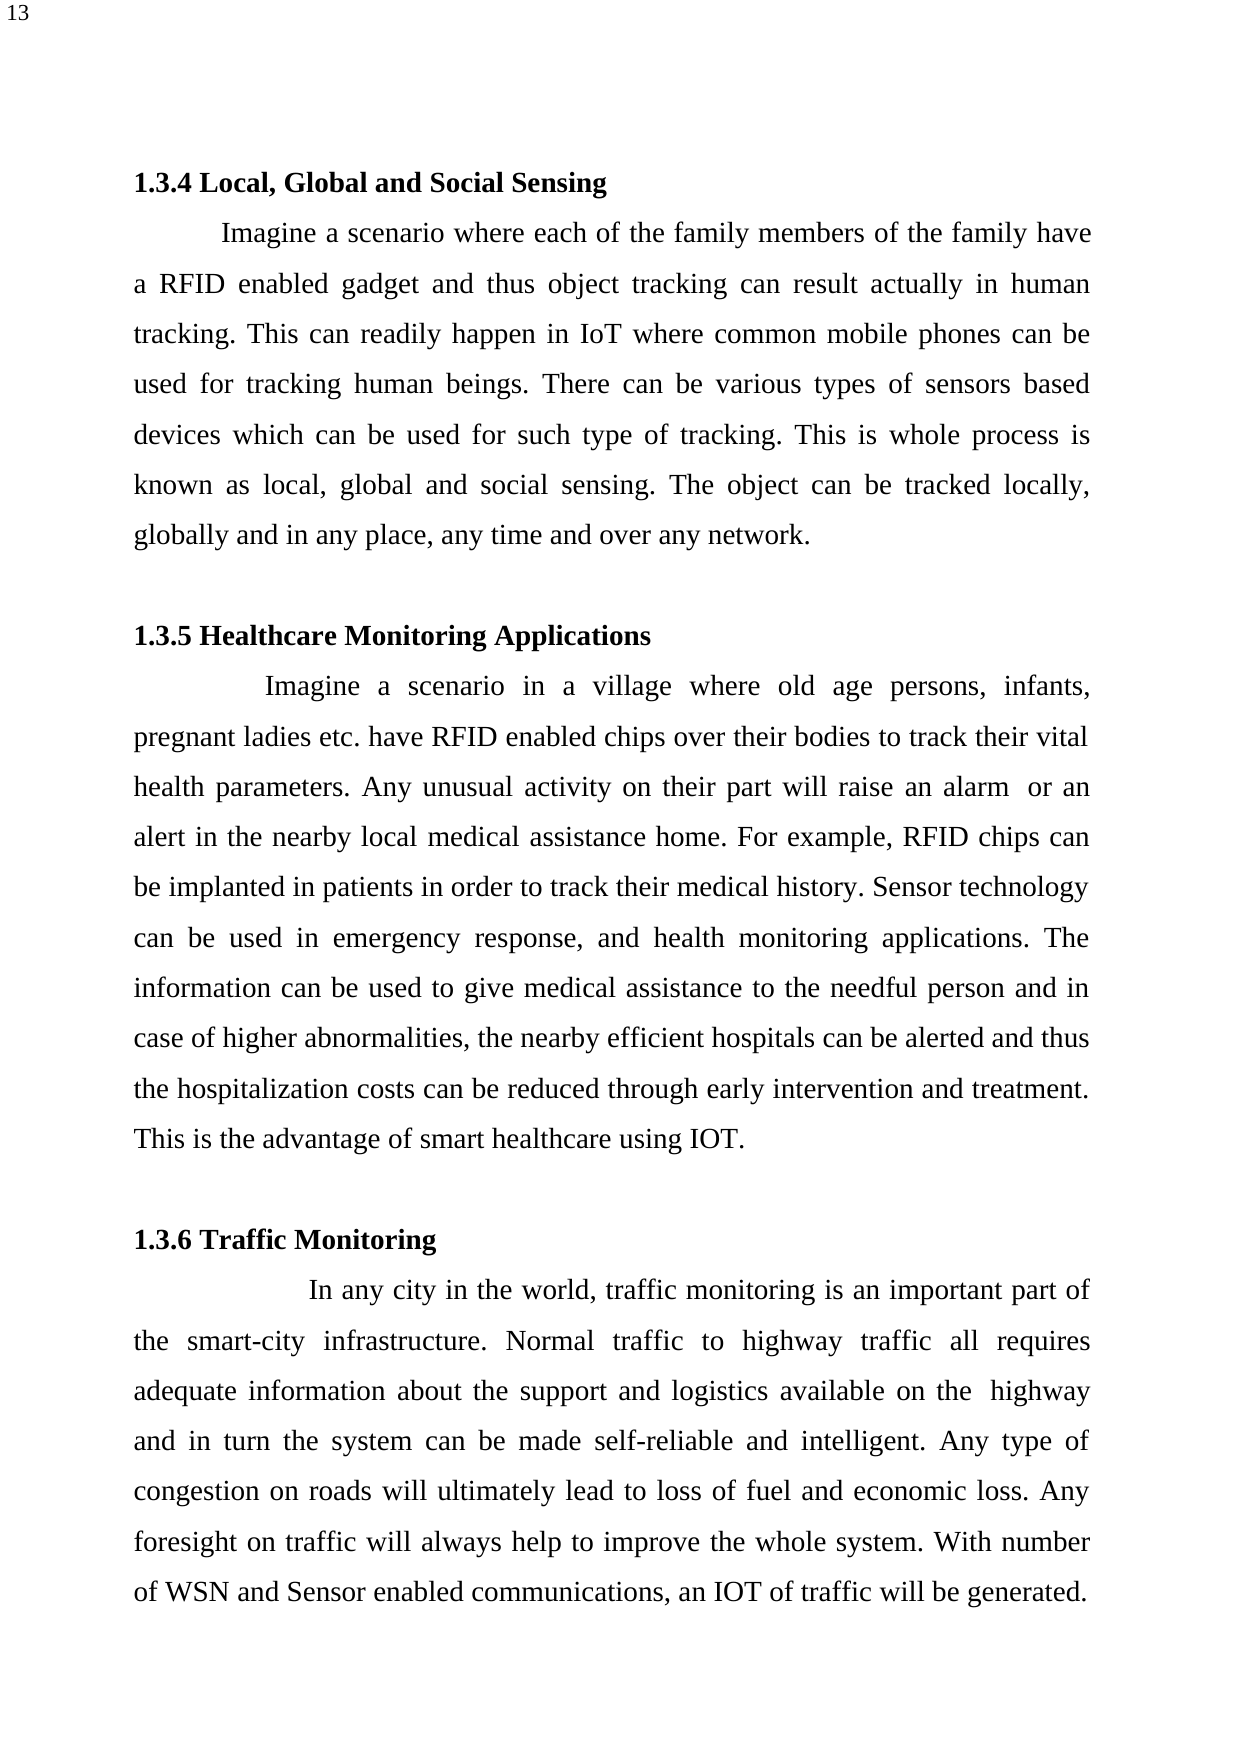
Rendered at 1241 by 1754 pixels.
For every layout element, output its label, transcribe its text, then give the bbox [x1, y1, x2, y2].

text Imagine a scenario where each of the family members of the family have a RFID enabled gadget and thus object tracking can result actually in human tracking. This can readily happen in IoT where common mobile phones can be used for tracking human beings. There can be various types of sensors based devices which can be used for such type of tracking. This is whole process is known as local, global and social sensing. The object can be tracked locally, globally and in any place, any time and over any network. [133, 216, 1091, 551]
text Imagine a scenario in a village where old age persons, infants, pregnant ladies etc. have RFID enabled chips over their bodies to track their vital health parameters. Any unusual activity on their part will raise an alarm or an alert in the nearby local medical assistance home. For example, RFID chips can be implanted in patients in order to track their medical history. Sensor technology can be used in emergency response, and health monitoring applications. The information can be used to give medical assistance to the needful person and in case of higher abnormalities, the nearby efficient hospitals can be alerted and thus the hospitalization costs can be reduced through early intervention and treatment. This is the advantage of smart healthcare using IOT. [133, 668, 1090, 1155]
subtitle Local, Global and Social Sensing [133, 165, 1146, 198]
text In any city in the world, traffic monitoring is an important part of the smart-city infrastructure. Normal traffic to highway traffic all requires adequate information about the support and logistics available on the highway and in turn the system can be made self-reliable and intelligent. Any type of congestion on roads will ultimately lead to loss of fuel and economic loss. Any foresight on traffic will always help to improve the whole system. With number of WSN and Sensor enabled communications, an IOT of traffic will be generated. [133, 1272, 1091, 1608]
subtitle Healthcare Monitoring Applications [133, 618, 1146, 651]
subtitle Traffic Monitoring [133, 1222, 1146, 1255]
